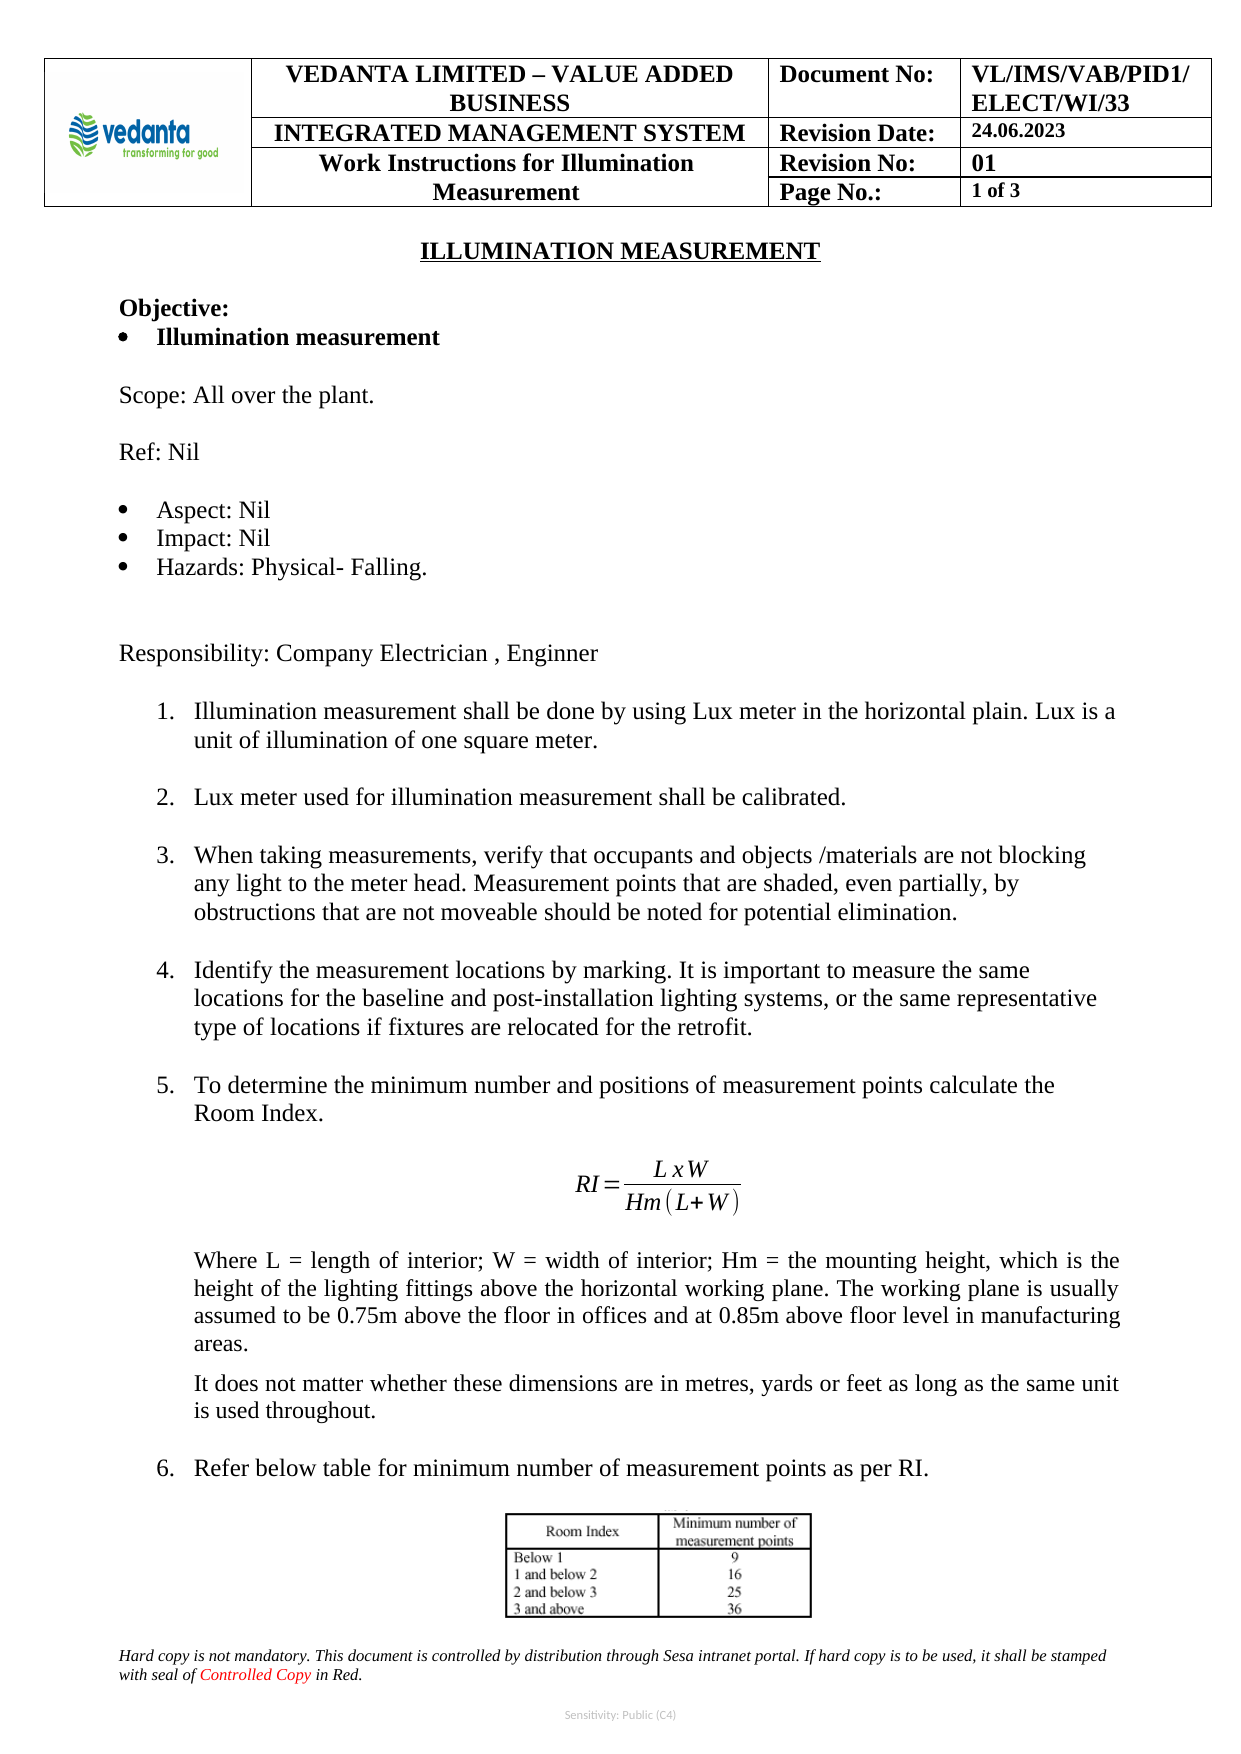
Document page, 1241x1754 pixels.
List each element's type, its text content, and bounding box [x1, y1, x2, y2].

list When taking measurements, verify that occupants and objects /materials are not blocking any light to the meter head. Measurement points that are shaded, even partially, by obstructions that are not moveable should be noted for potential elimination. [156, 840, 1122, 926]
list Refer below table for minimum number of measurement points as per RI. [156, 1453, 1122, 1482]
list Hazards: Physical- Falling. [118, 552, 1122, 581]
text Objective: [118, 293, 1122, 322]
list To determine the minimum number and positions of measurement points calculate the Room Index. [156, 1070, 1122, 1127]
list Illumination measurement shall be done by using Lux meter in the horizontal plain. Lux is a unit of illumination of one square meter. [156, 696, 1122, 753]
list Lux meter used for illumination measurement shall be calibrated. [156, 782, 1122, 811]
list Identify the measurement locations by marking. It is important to measure the same locations for the baseline and post-installation lighting systems, or the same representative type of locations if fixtures are relocated for the retrofit. [156, 955, 1122, 1041]
text Where L = length of interior; W = width of interior; Hm = the mounting height, which is the height of the lighting fittings above the horizontal working plane. The working plane is usually assumed to be 0.75m above the floor in offices and at 0.85m above floor level in manufacturing areas. [193, 1246, 1122, 1356]
picture [44, 72, 245, 193]
text Responsibility: Company Electrician , Enginner [118, 638, 1122, 667]
list Illumination measurement [118, 322, 1122, 351]
text Ref: Nil [118, 437, 1122, 466]
text It does not matter whether these dimensions are in metres, yards or feet as long as the same unit is used throughout. [193, 1369, 1122, 1424]
title ILLUMINATION MEASUREMENT [118, 236, 1122, 265]
text Scope: All over the plant. [118, 380, 1122, 408]
list Aspect: Nil [118, 495, 1122, 523]
list Impact: Nil [118, 523, 1122, 552]
